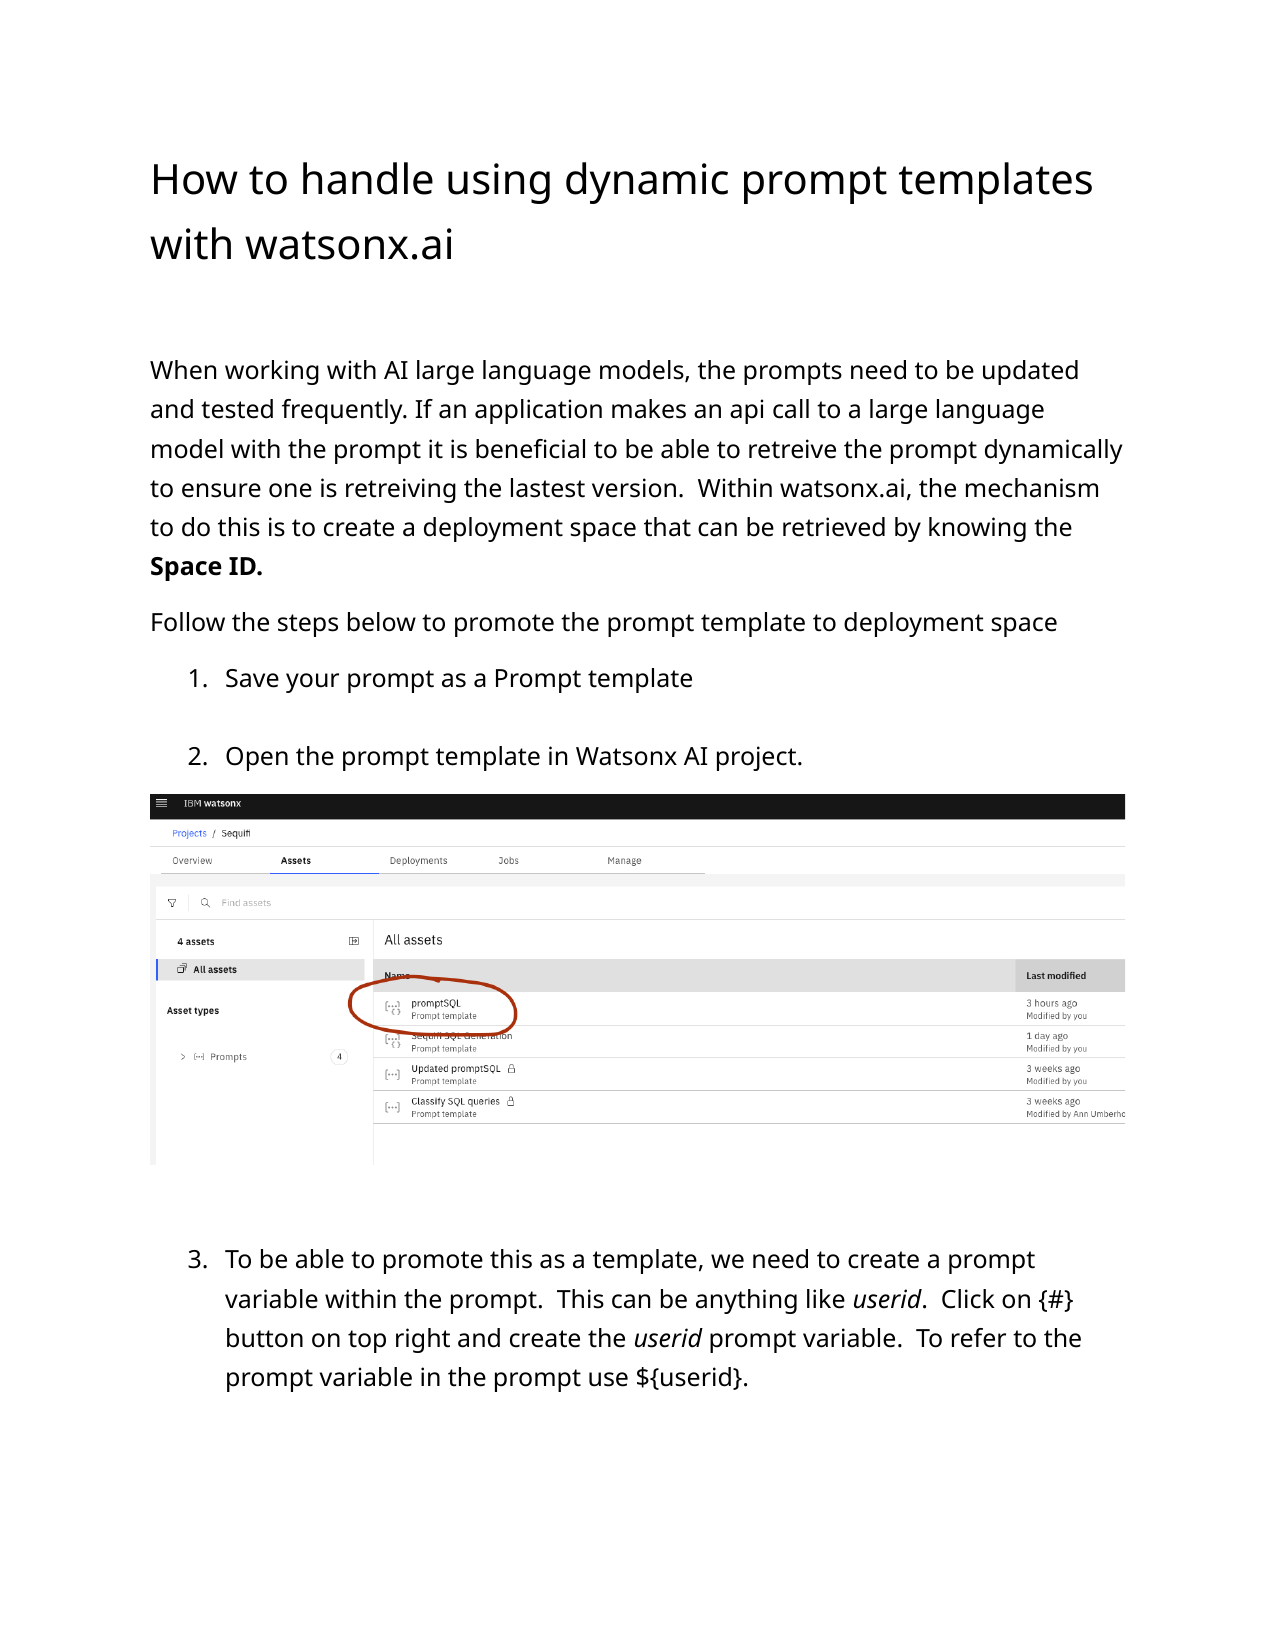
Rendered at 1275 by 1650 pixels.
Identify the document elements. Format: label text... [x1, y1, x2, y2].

picture [150, 794, 1125, 1165]
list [187, 1242, 1125, 1394]
text When working with AI large language models, the prompts need to be updated and tested frequently. If an application makes an api call to a large language model with the prompt it is beneficial to be able to retreive the prompt dynamically to ensure one is retreiving the lastest version. Within watsonx.ai, the mechanism to do this is to create a deployment space that can be retrieved by knowing the Space ID. [150, 353, 1125, 583]
list Save your prompt as a Prompt template [187, 660, 1125, 694]
text How to handle using dynamic prompt templates with watsonx.ai [150, 150, 1125, 272]
text Follow the steps below to promote the prompt template to deployment space [150, 604, 1125, 639]
list Open the prompt template in Watsonx AI project. [187, 739, 1125, 773]
